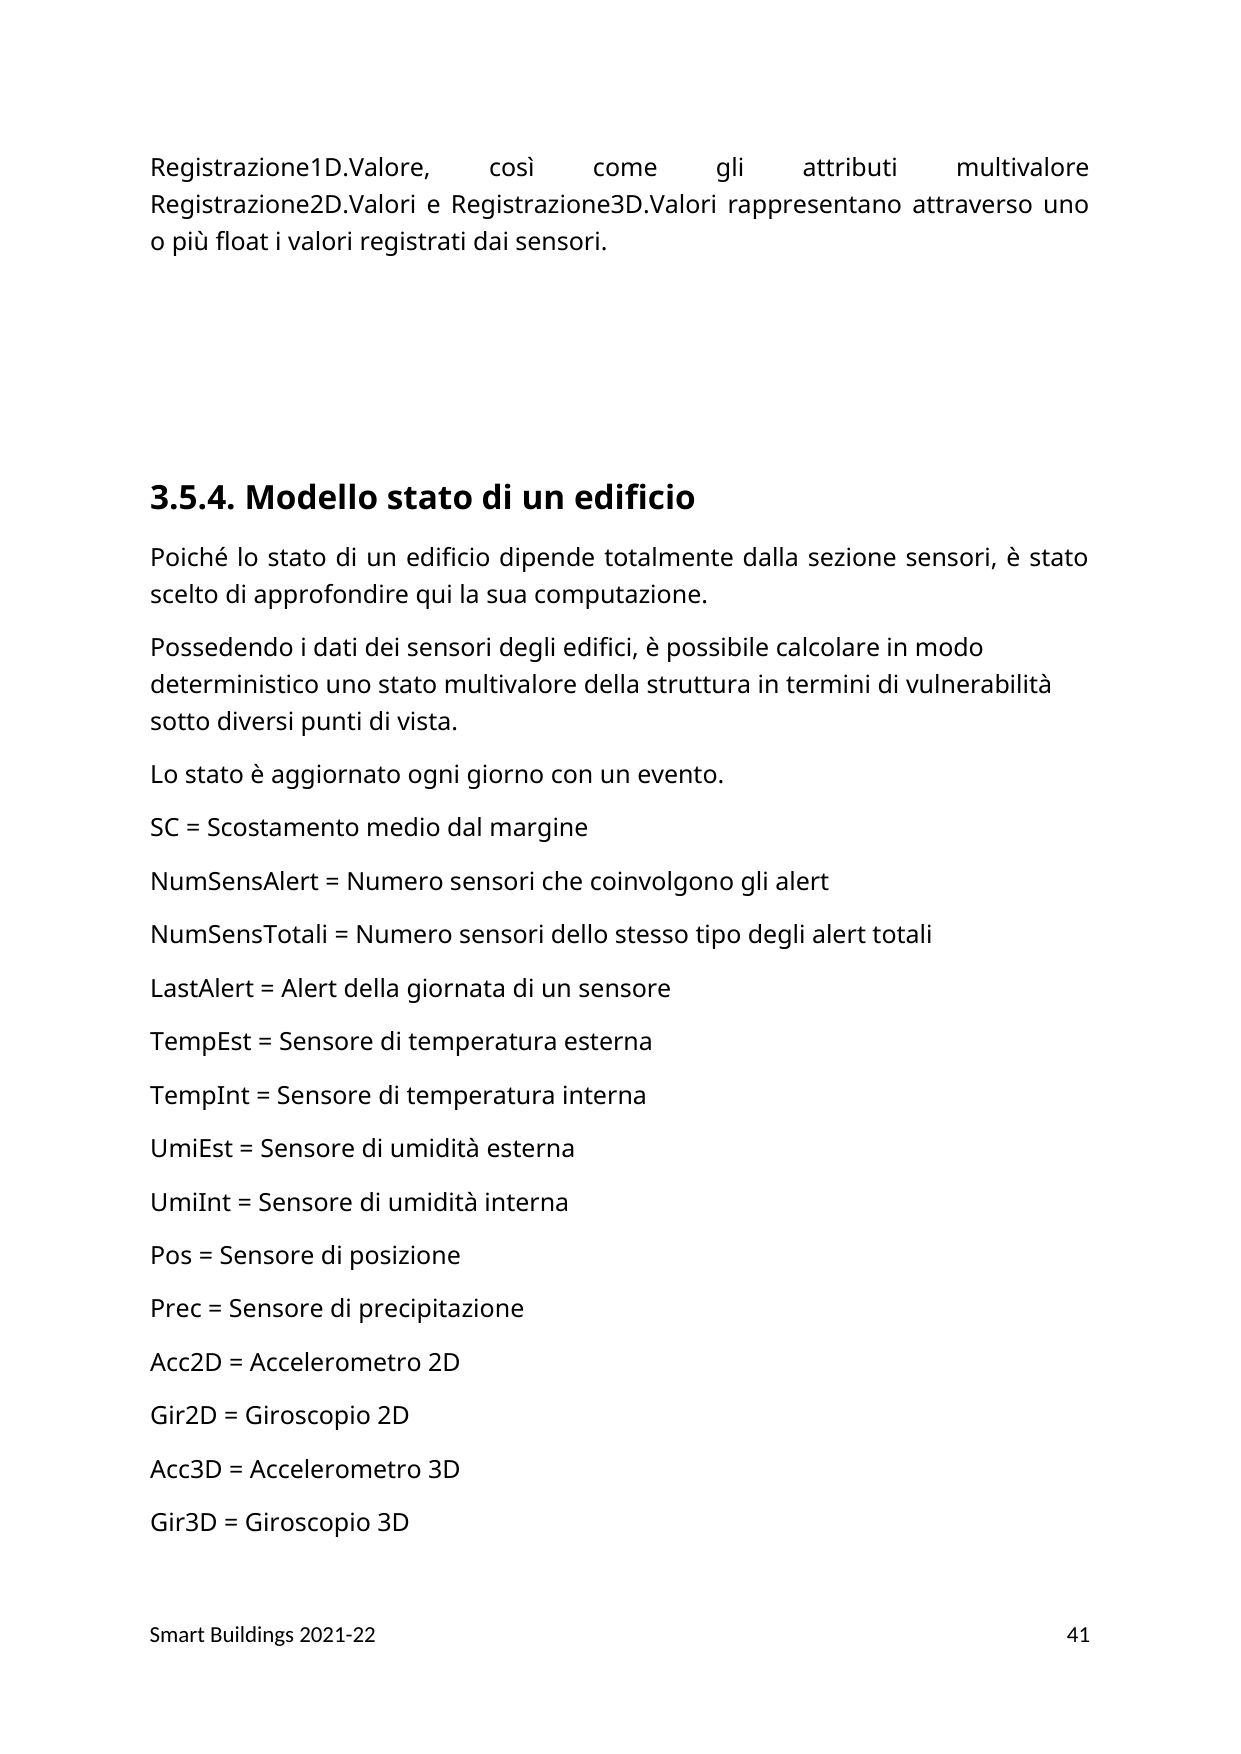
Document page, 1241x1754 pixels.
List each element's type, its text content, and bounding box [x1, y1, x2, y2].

text Gir3D = Giroscopio 3D [150, 1505, 1090, 1539]
text TempEst = Sensore di temperatura esterna [150, 1024, 1090, 1058]
text Poiché lo stato di un edificio dipende totalmente dalla sezione sensori, è stato scelto di approfondire qui la sua computazione. [150, 539, 1090, 610]
text UmiInt = Sensore di umidità interna [150, 1184, 1090, 1218]
text SC = Scostamento medio dal margine [150, 810, 1090, 844]
text Possedendo i dati dei sensori degli edifici, è possibile calcolare in modo deterministico uno stato multivalore della struttura in termini di vulnerabilità sotto diversi punti di vista. [150, 630, 1090, 737]
text LastAlert = Alert della giornata di un sensore [150, 970, 1090, 1004]
text Acc3D = Accelerometro 3D [150, 1451, 1090, 1485]
text Acc2D = Accelerometro 2D [150, 1344, 1090, 1378]
text Gir2D = Giroscopio 2D [150, 1398, 1090, 1432]
text TempInt = Sensore di temperatura interna [150, 1077, 1090, 1111]
text NumSensTotali = Numero sensori dello stesso tipo degli alert totali [150, 917, 1090, 951]
text 3.5.4. Modello stato di un edificio [150, 474, 1090, 519]
text Prec = Sensore di precipitazione [150, 1291, 1090, 1325]
text Pos = Sensore di posizione [150, 1238, 1090, 1272]
text NumSensAlert = Numero sensori che coinvolgono gli alert [150, 863, 1090, 898]
text UmiEst = Sensore di umidità esterna [150, 1131, 1090, 1165]
text Registrazione1D.Valore, così come gli attributi multivalore Registrazione2D.Valori e Registrazione3D.Valori rappresentano attraverso uno o più float i valori registrati dai sensori. [150, 150, 1090, 258]
text Lo stato è aggiornato ogni giorno con un evento. [150, 757, 1090, 791]
